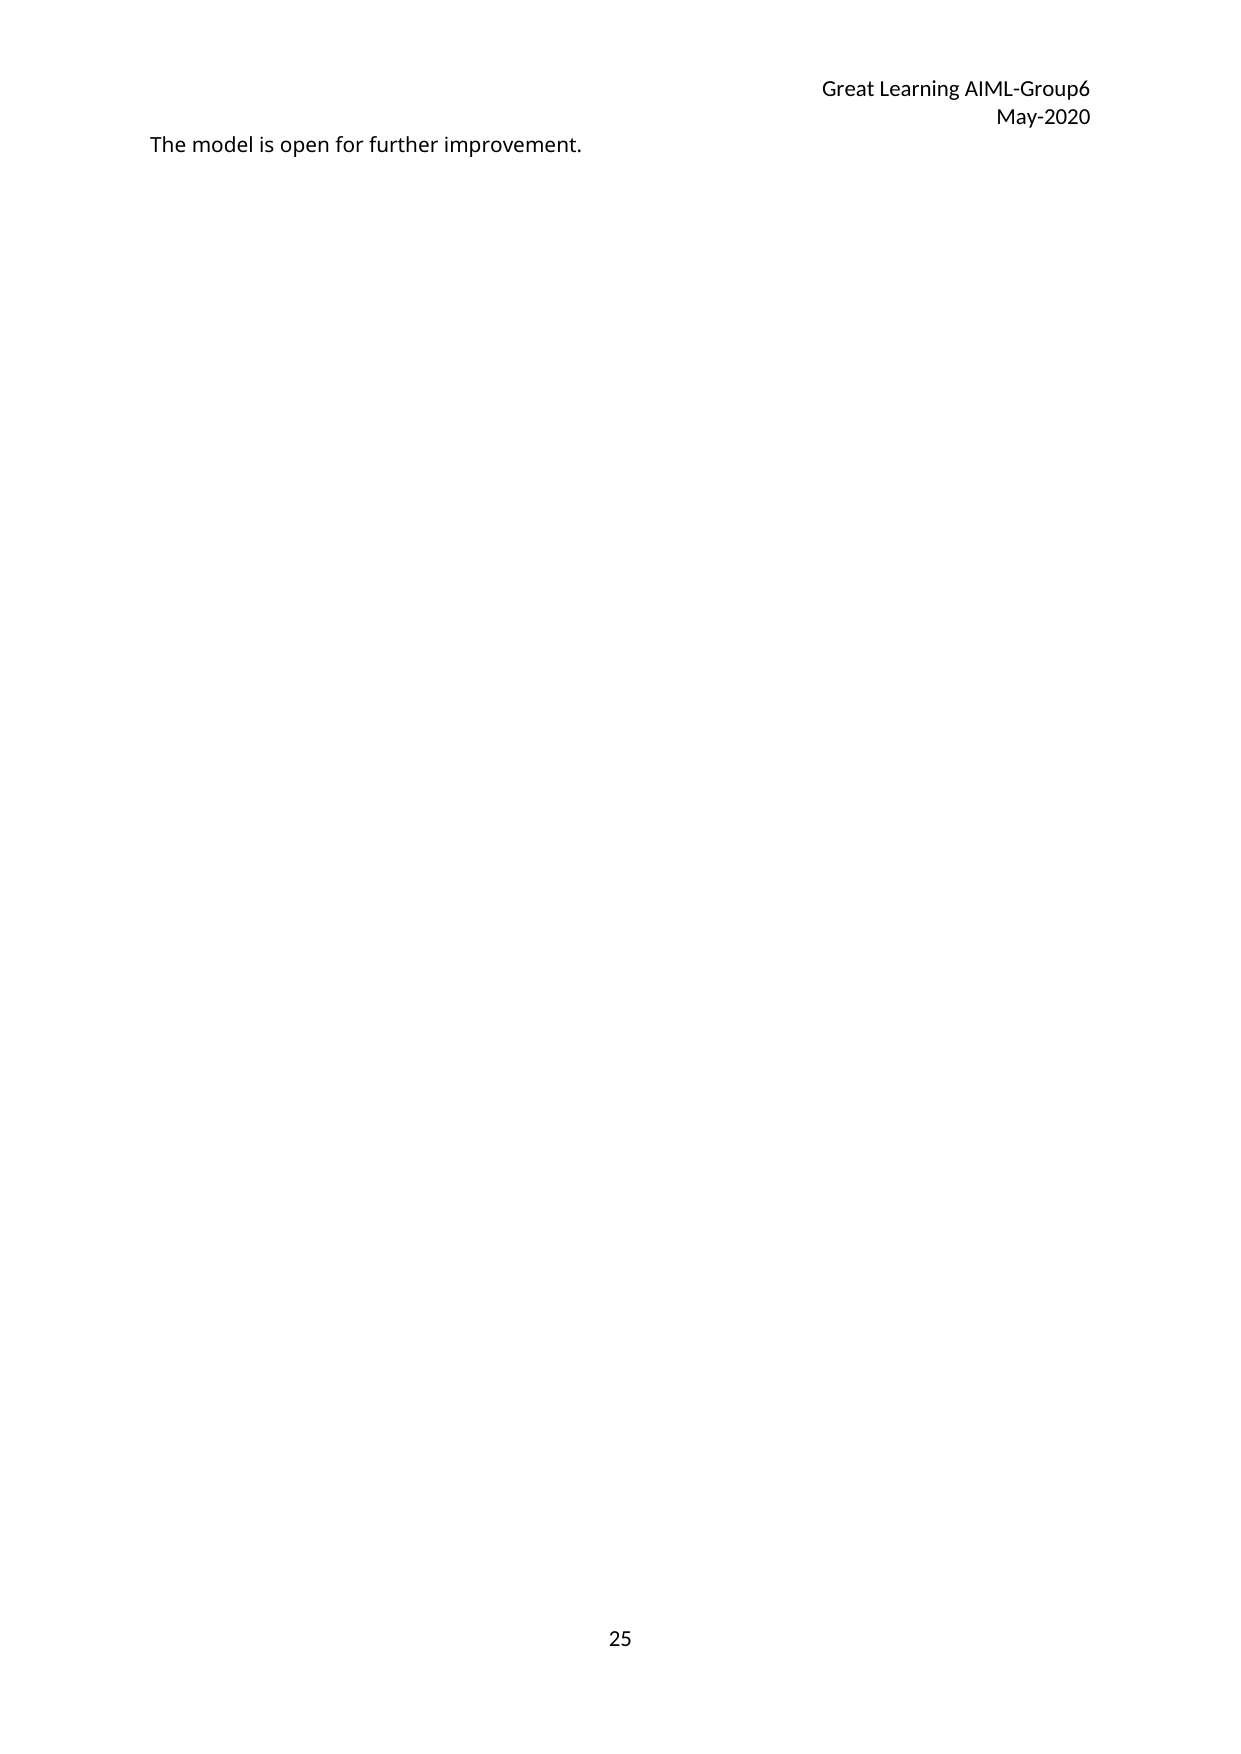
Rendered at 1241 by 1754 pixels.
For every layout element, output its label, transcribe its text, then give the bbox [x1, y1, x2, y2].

text The model is open for further improvement. [150, 130, 1090, 158]
